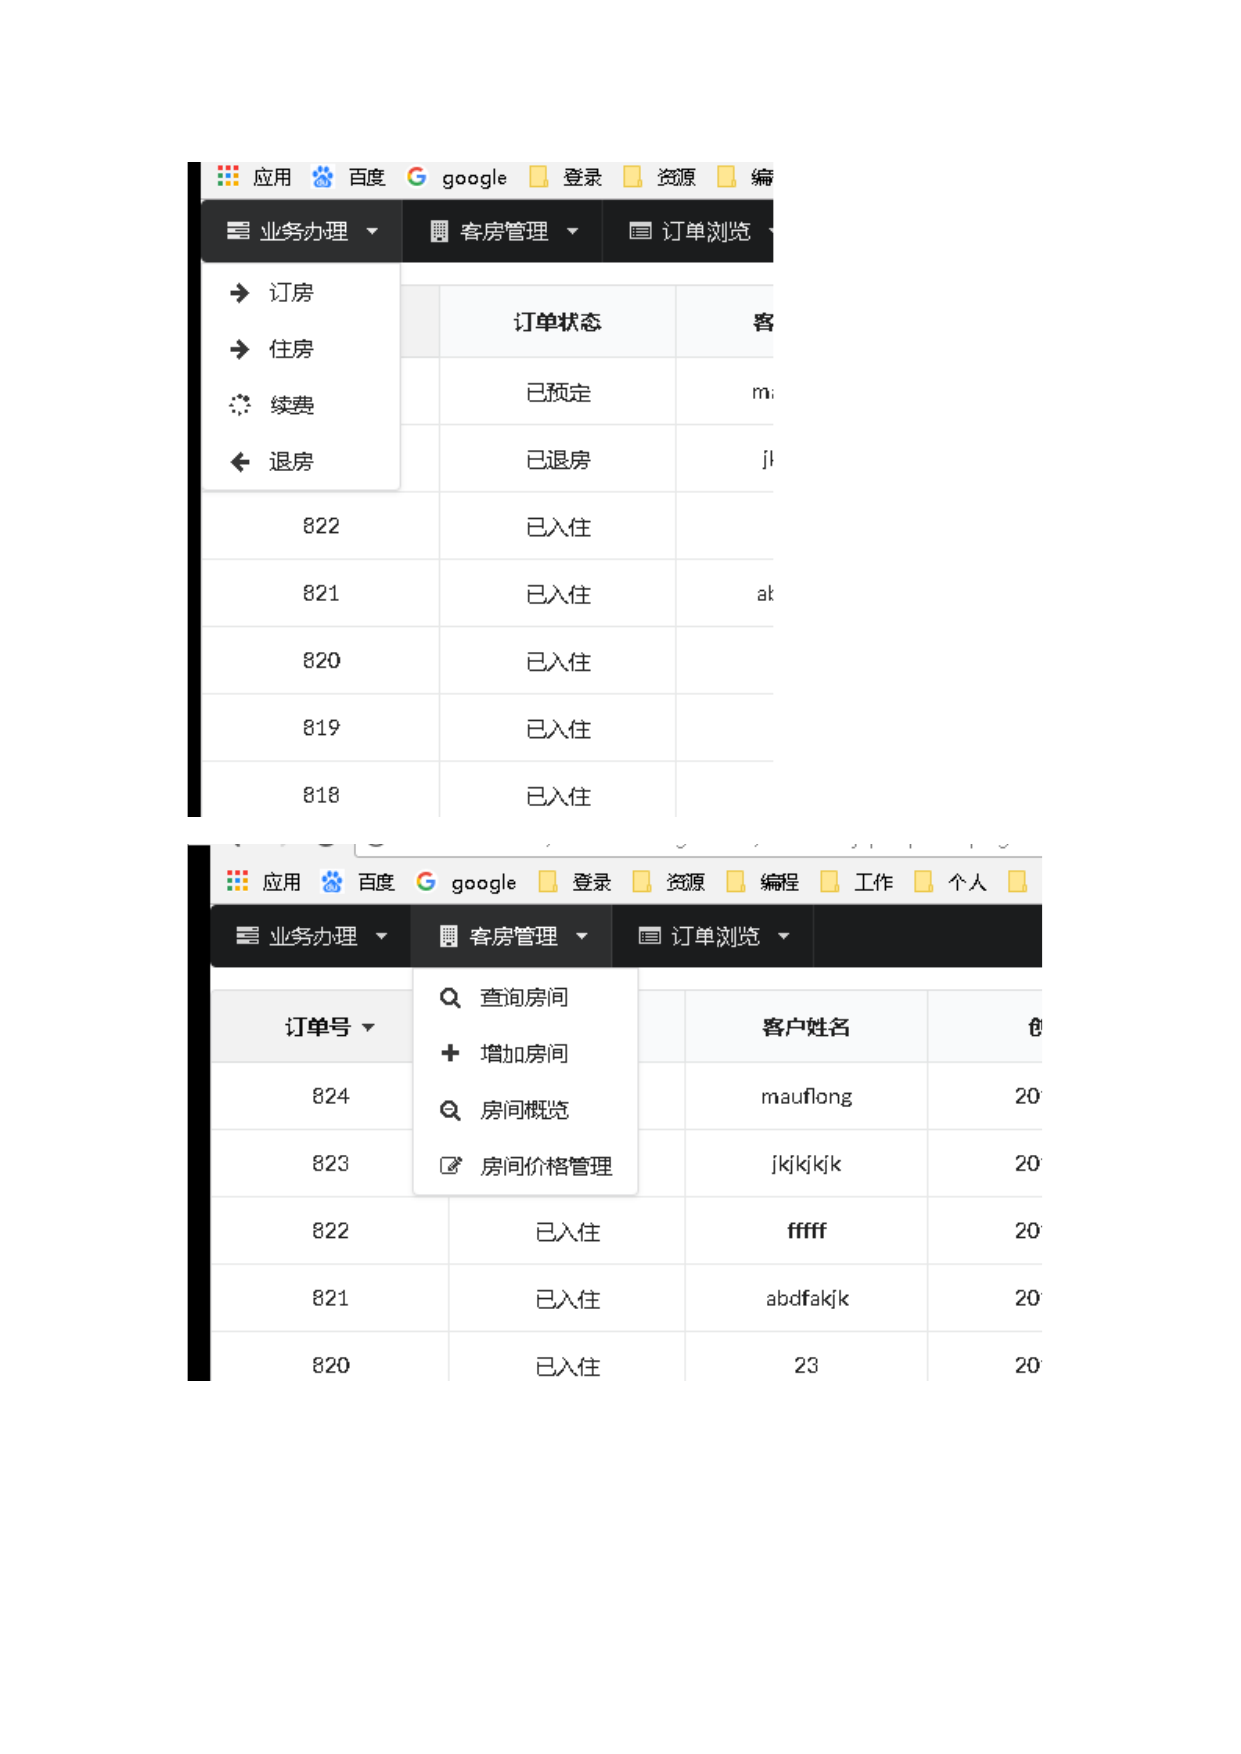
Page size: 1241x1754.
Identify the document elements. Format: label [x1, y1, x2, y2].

picture [187, 162, 774, 817]
picture [187, 844, 1043, 1381]
